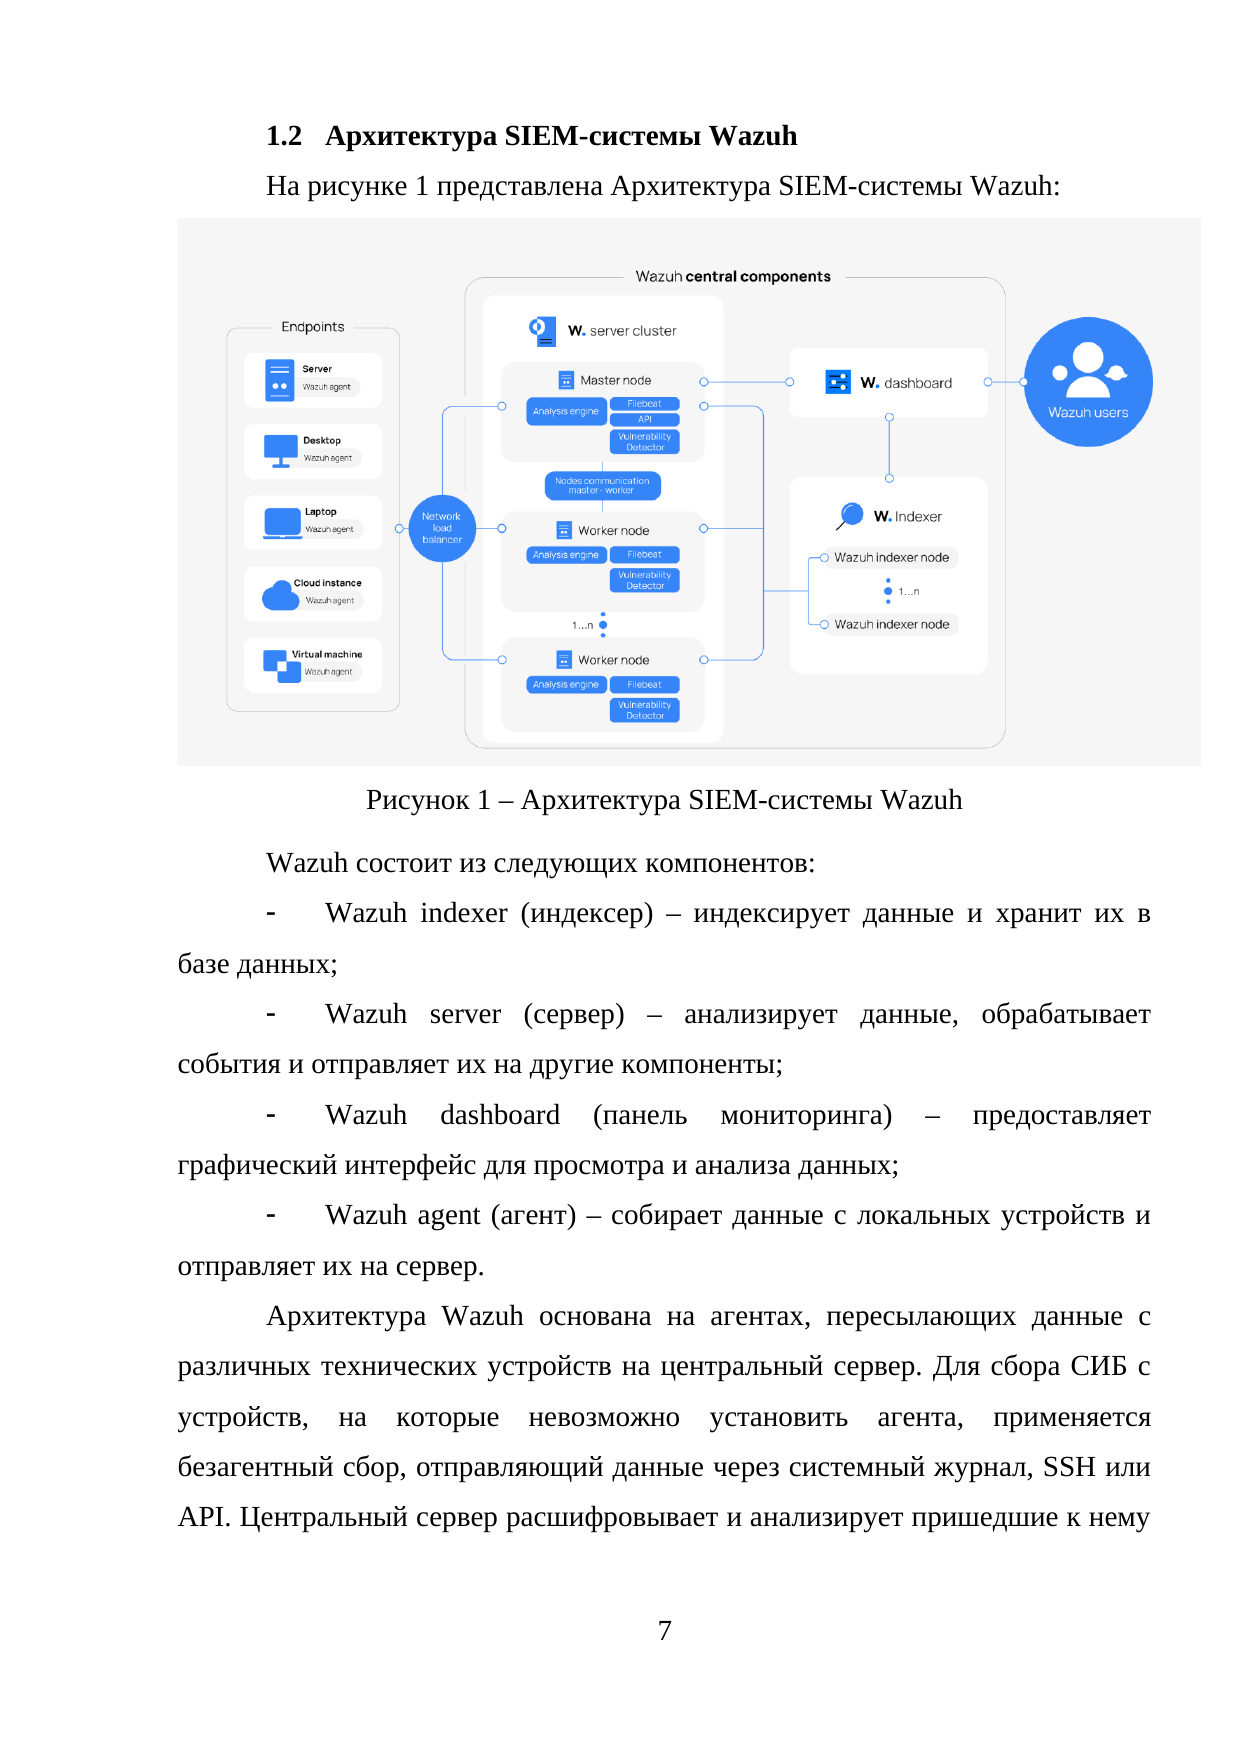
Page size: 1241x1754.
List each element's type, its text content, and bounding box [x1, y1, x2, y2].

list Wazuh dashboard (панель мониторинга) – предоставляет графический интерфейс для просмотра и анализа данных; [177, 1097, 1152, 1181]
list Wazuh server (сервер) – анализирует данные, обрабатывает события и отправляет их на другие компоненты; [177, 996, 1152, 1080]
picture [177, 218, 1202, 766]
text Рисунок 1 – Архитектура SIEM-системы Wazuh [177, 782, 1152, 816]
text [177, 1298, 1152, 1533]
list Wazuh agent (агент) – собирает данные с локальных устройств и отправляет их на сервер. [177, 1197, 1152, 1281]
text Wazuh состоит из следующих компонентов: [177, 845, 1152, 878]
text На рисунке 1 представлена Архитектура SIEM-системы Wazuh: [177, 168, 1152, 202]
list Wazuh indexer (индексер) – индексирует данные и хранит их в базе данных; [177, 895, 1152, 979]
subtitle 1.2 Архитектура SIEM-системы Wazuh [177, 118, 1152, 152]
